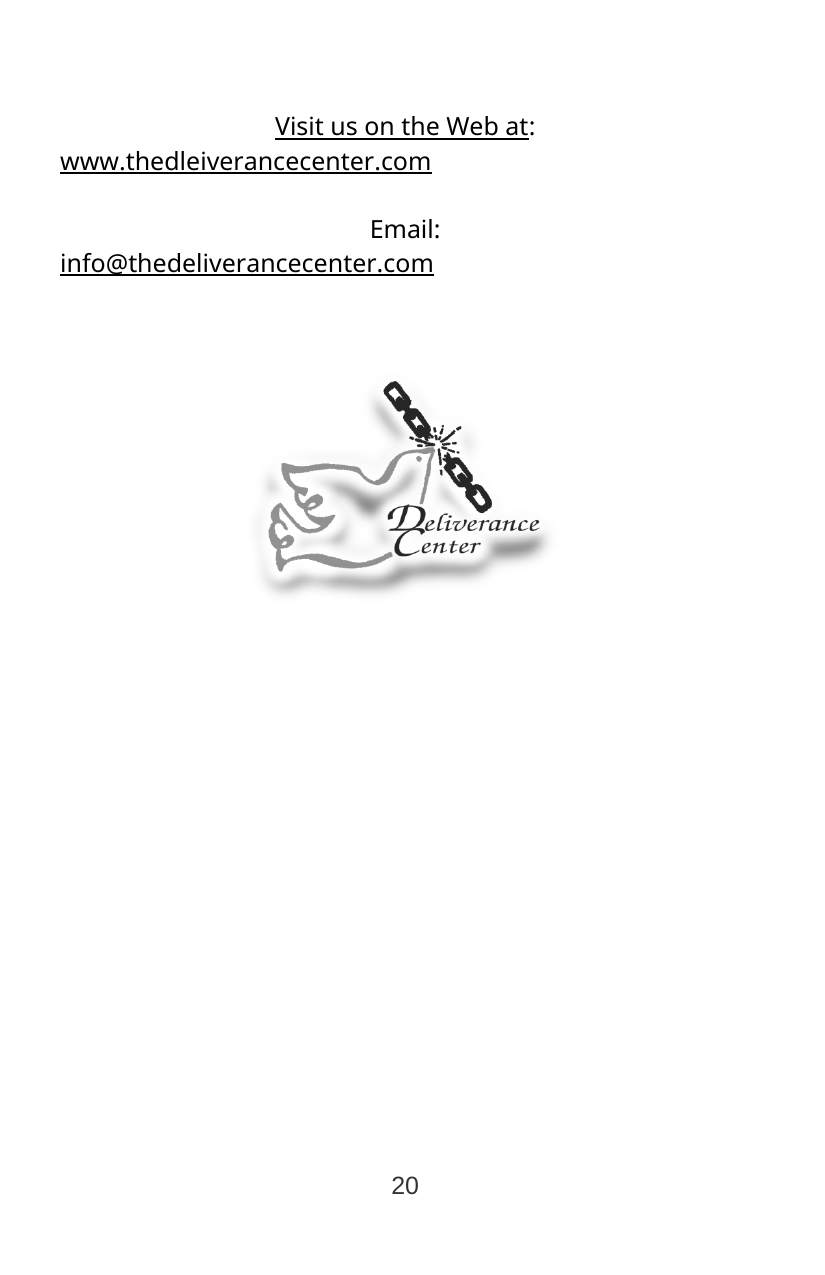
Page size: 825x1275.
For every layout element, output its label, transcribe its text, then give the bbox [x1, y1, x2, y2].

text Visit us on the Web at: [60, 109, 750, 143]
text Email: [60, 211, 750, 245]
text www.thedleiverancecenter.com [60, 143, 750, 177]
text info@thedeliverancecenter.com [60, 245, 750, 279]
